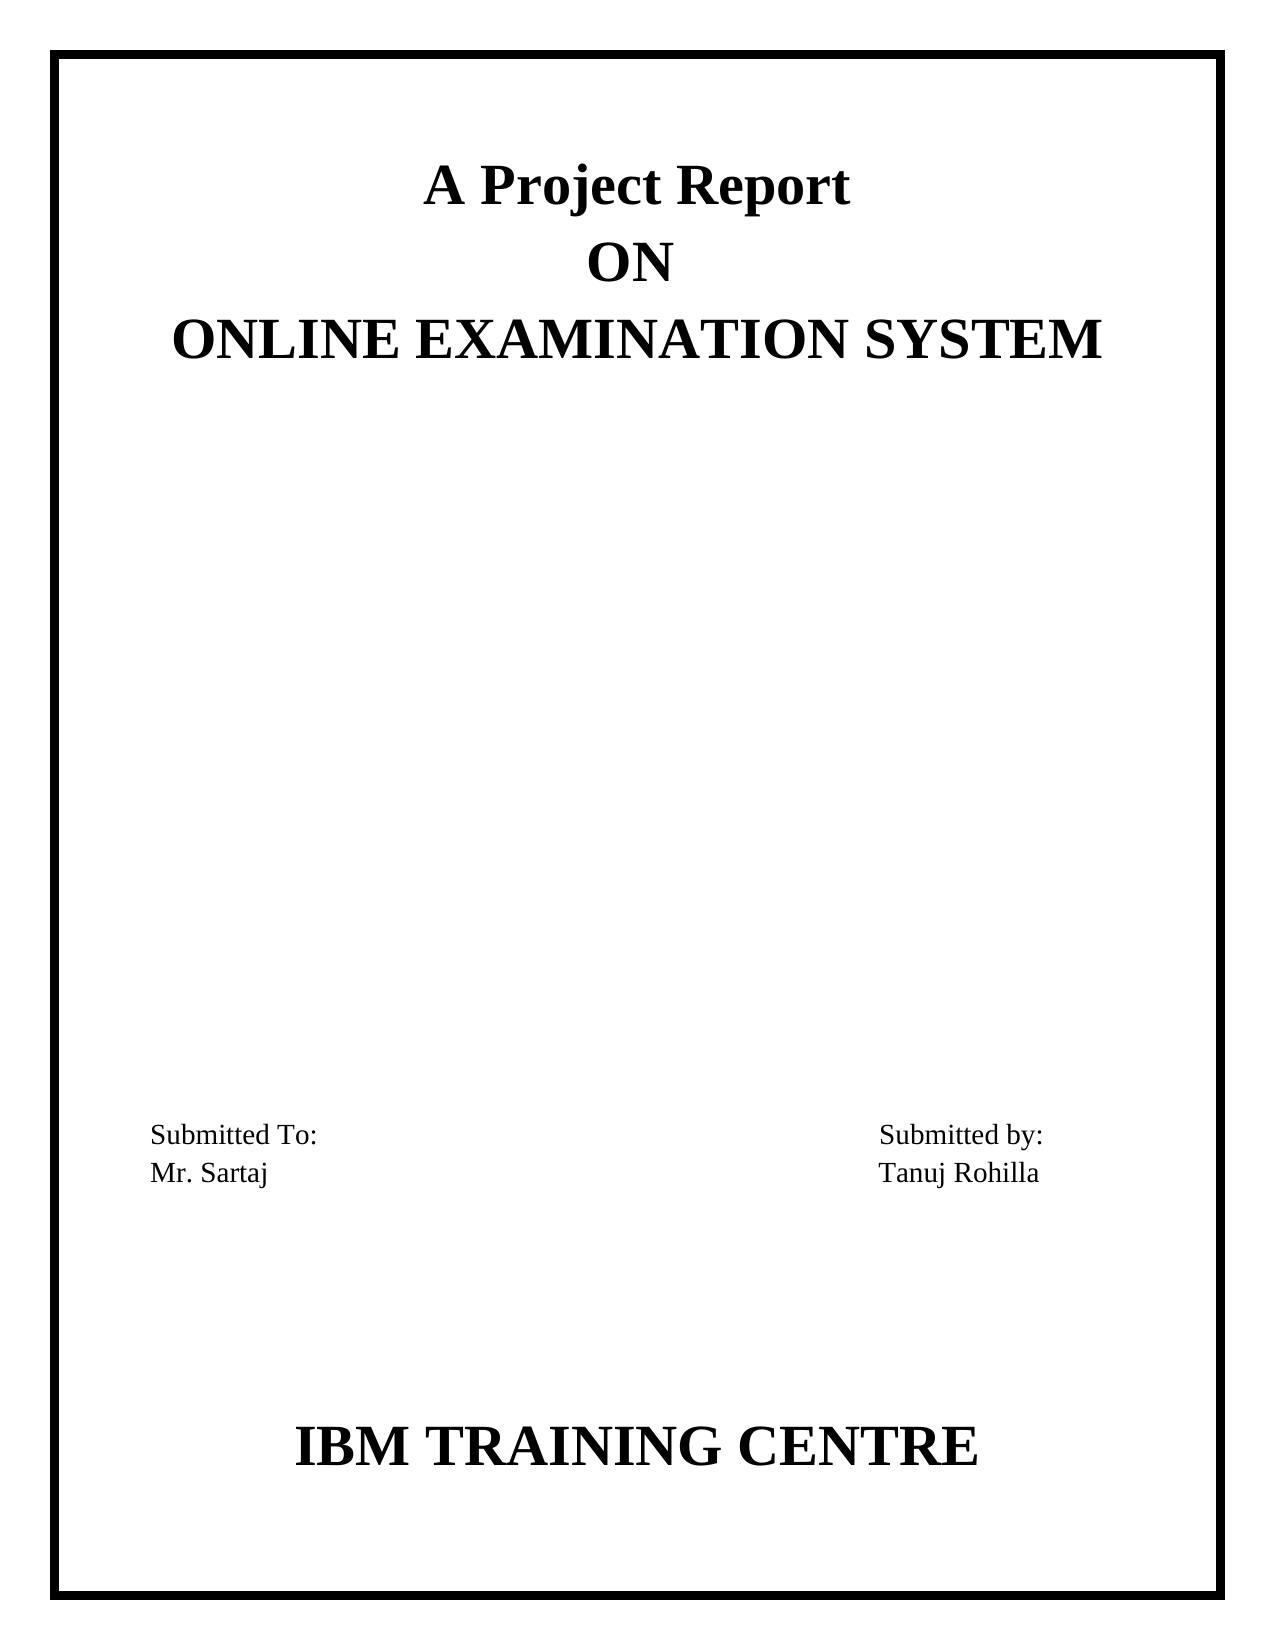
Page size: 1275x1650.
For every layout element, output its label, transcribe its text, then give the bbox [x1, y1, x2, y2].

text A Project Report ON ONLINE EXAMINATION SYSTEM [150, 150, 1125, 371]
text IBM TRAINING CENTRE [150, 1411, 1125, 1478]
text Submitted To: Submitted by: Mr. Sartaj Tanuj Rohilla [150, 1117, 1125, 1189]
